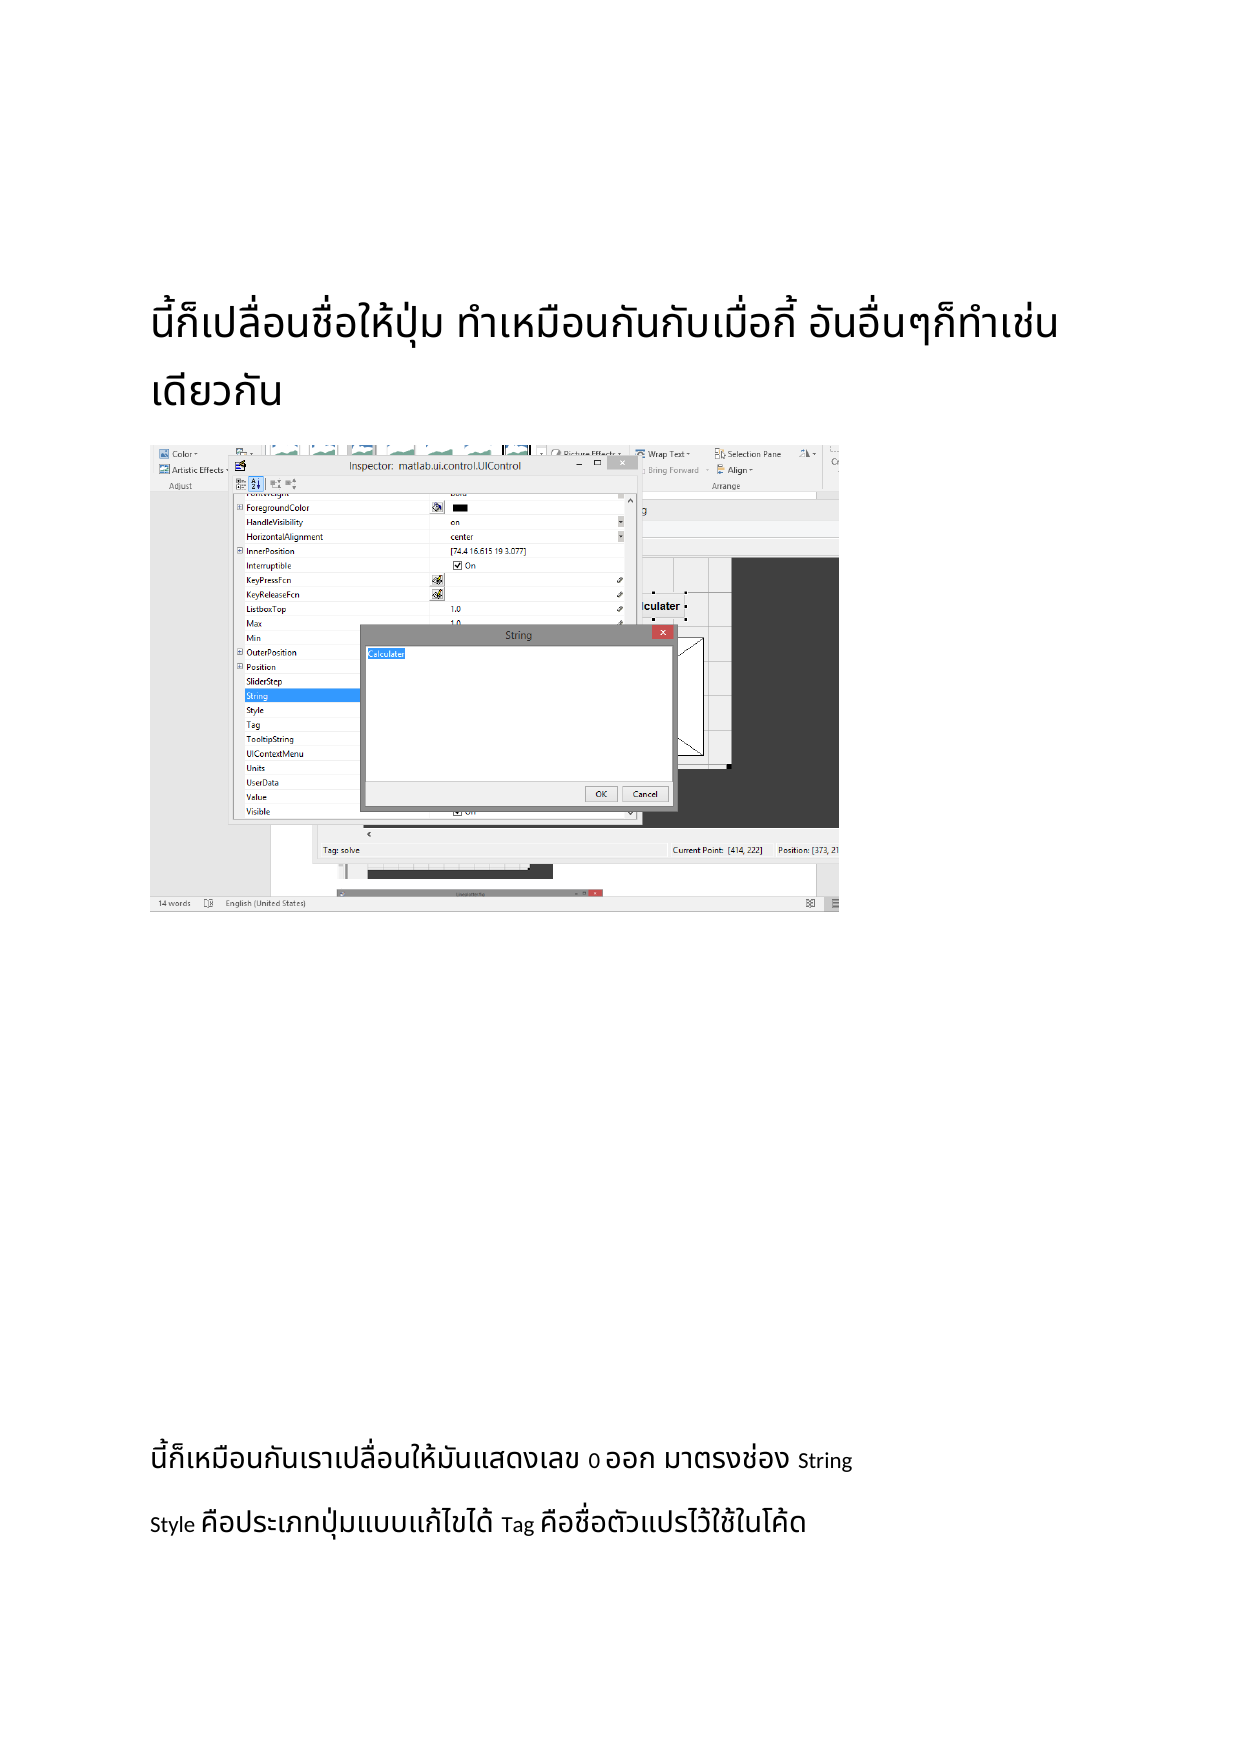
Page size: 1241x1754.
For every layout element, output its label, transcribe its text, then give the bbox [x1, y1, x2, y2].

picture [150, 445, 839, 912]
text Style คือประเภทปุ่มแบบแก้ไขได้ Tag คือชื่อตัวแปรไว้ใช้ในโค้ด [150, 1501, 1090, 1545]
text นี้ก็เปลื่อนชื่อให้ปุ่ม ทำเหมือนกันกับเมื่อกี้ อันอื่นๆก็ทำเช่นเดียวกัน [150, 293, 1090, 424]
text นี้ก็เหมือนกันเราเปลื่อนให้มันแสดงเลข 0 ออก มาตรงช่อง String [150, 1437, 1090, 1481]
